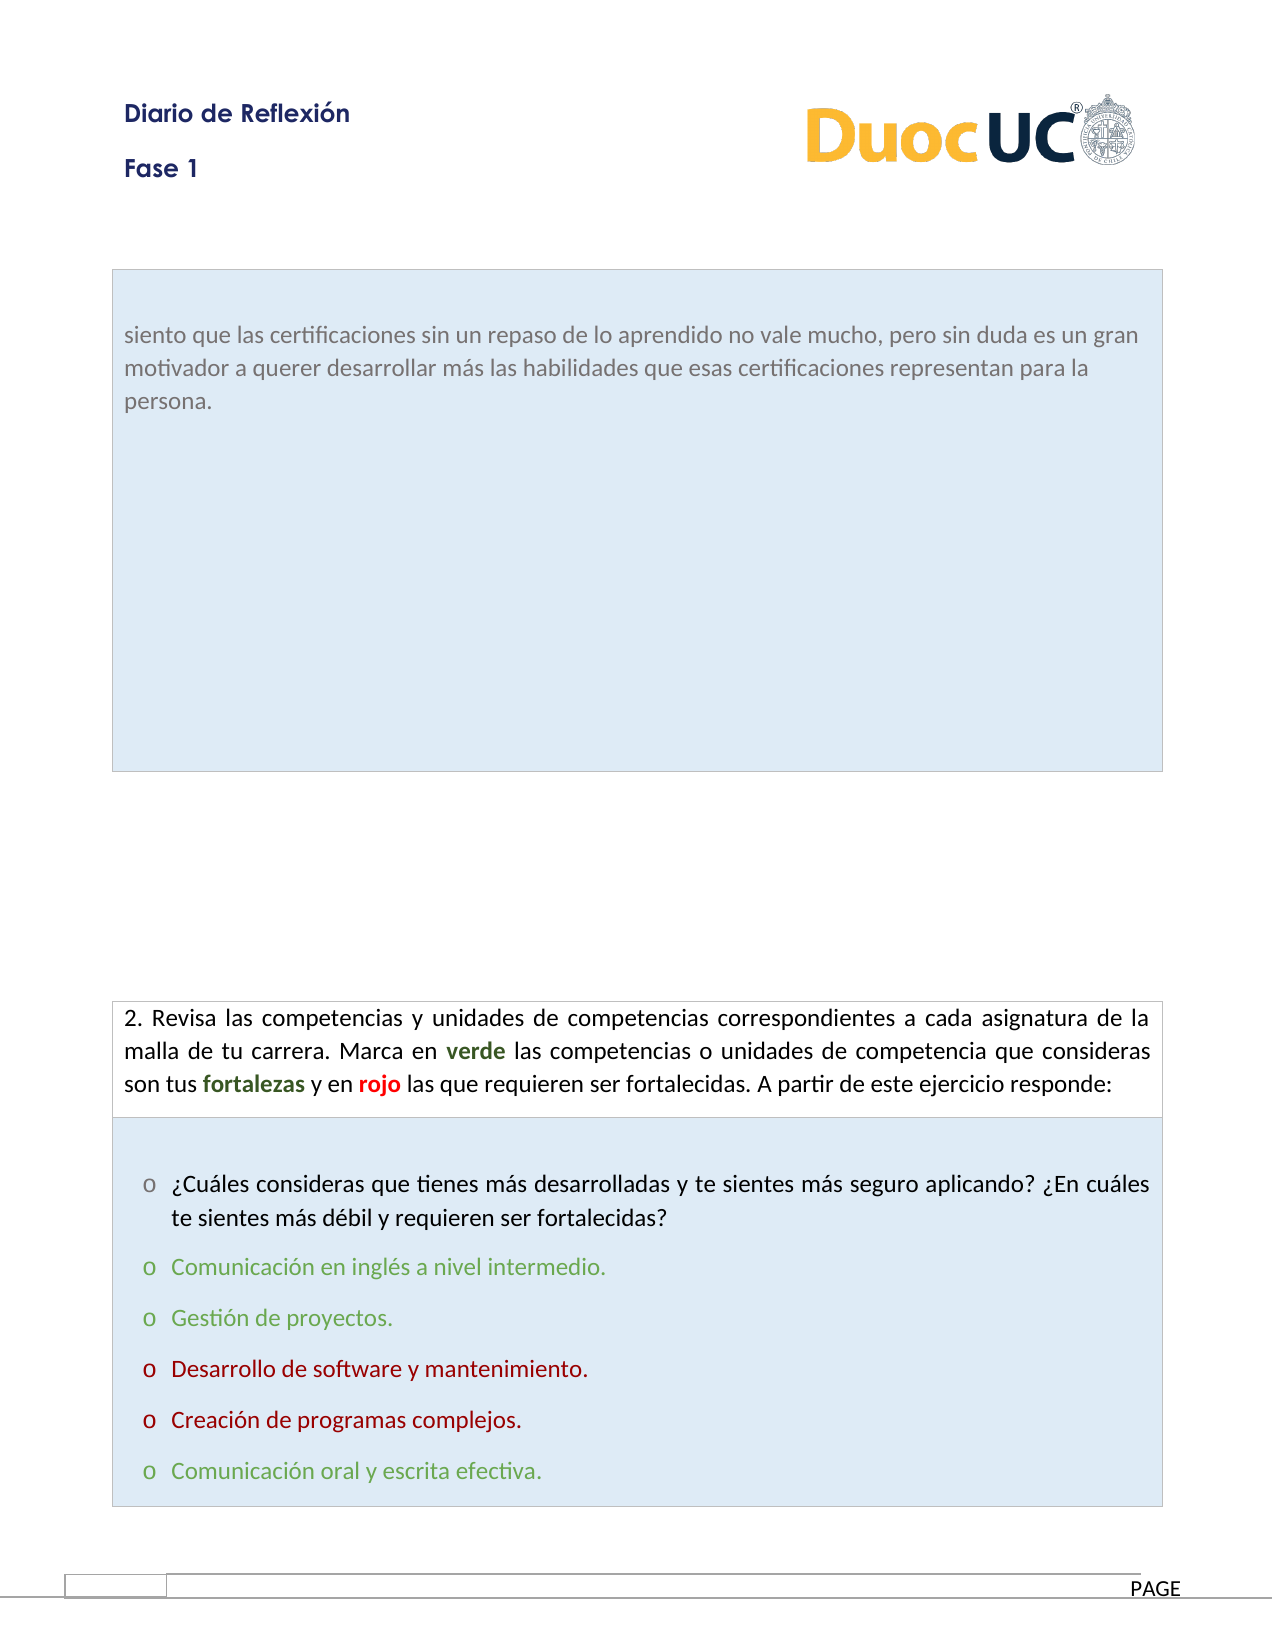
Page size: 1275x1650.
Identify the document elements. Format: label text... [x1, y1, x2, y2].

picture [807, 94, 1135, 165]
table_header 2. Revisa las competencias y unidades de competencias correspondientes a cada asignatura de la malla de tu carrera. Marca en verde las competencias o unidades de competencia que consideras son tus fortalezas y en rojo las que requieren ser fortalecidas. A partir de este ejercicio responde: [113, 1002, 1162, 1117]
